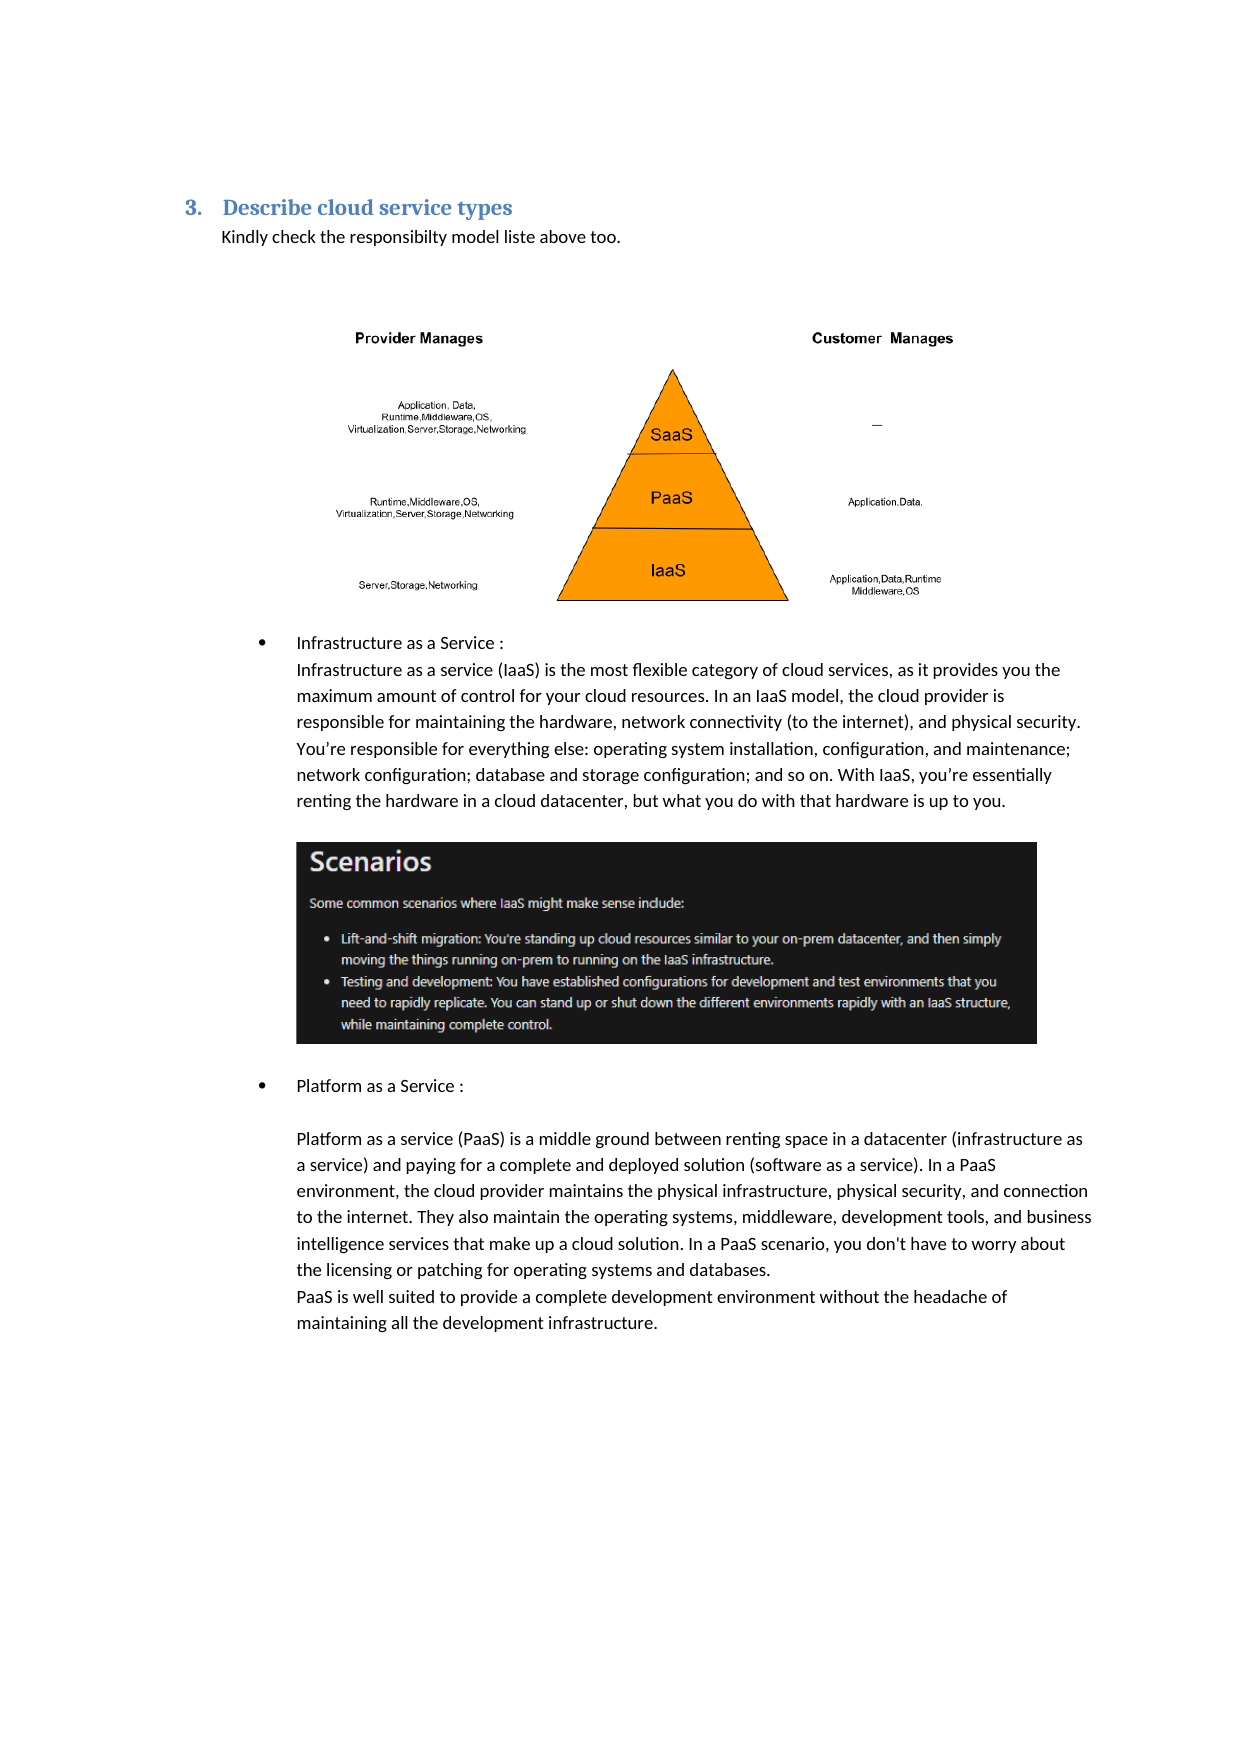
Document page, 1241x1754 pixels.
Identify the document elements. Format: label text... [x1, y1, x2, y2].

picture [296, 298, 984, 628]
list Infrastructure as a service (IaaS) is the most flexible category of cloud services, as it provides you the maximum amount of control for your cloud resources. In an IaaS model, the cloud provider is responsible for maintaining the hardware, network connectivity (to the internet), and physical security. You’re responsible for everything else: operating system installation, configuration, and maintenance; network configuration; database and storage configuration; and so on. With IaaS, you’re essentially renting the hardware in a cloud datacenter, but what you do with that hardware is up to you. [296, 658, 1093, 813]
list PaaS is well suited to provide a complete development environment without the headache of maintaining all the development infrastructure. [296, 1285, 1093, 1334]
subtitle Describe cloud service types [185, 195, 1093, 221]
list Platform as a service (PaaS) is a middle ground between renting space in a datacenter (infrastructure as a service) and paying for a complete and deployed solution (software as a service). In a PaaS environment, the cloud provider maintains the physical infrastructure, physical security, and connection to the internet. They also maintain the operating systems, middleware, development tools, and business intelligence services that make up a cloud solution. In a PaaS scenario, you don't have to worry about the licensing or patching for operating systems and databases. [296, 1127, 1093, 1281]
list Infrastructure as a Service : [259, 632, 1093, 654]
picture [296, 842, 1037, 1044]
text Kindly check the responsibilty model liste above too. [221, 225, 1093, 248]
list Platform as a Service : [259, 1074, 1093, 1097]
